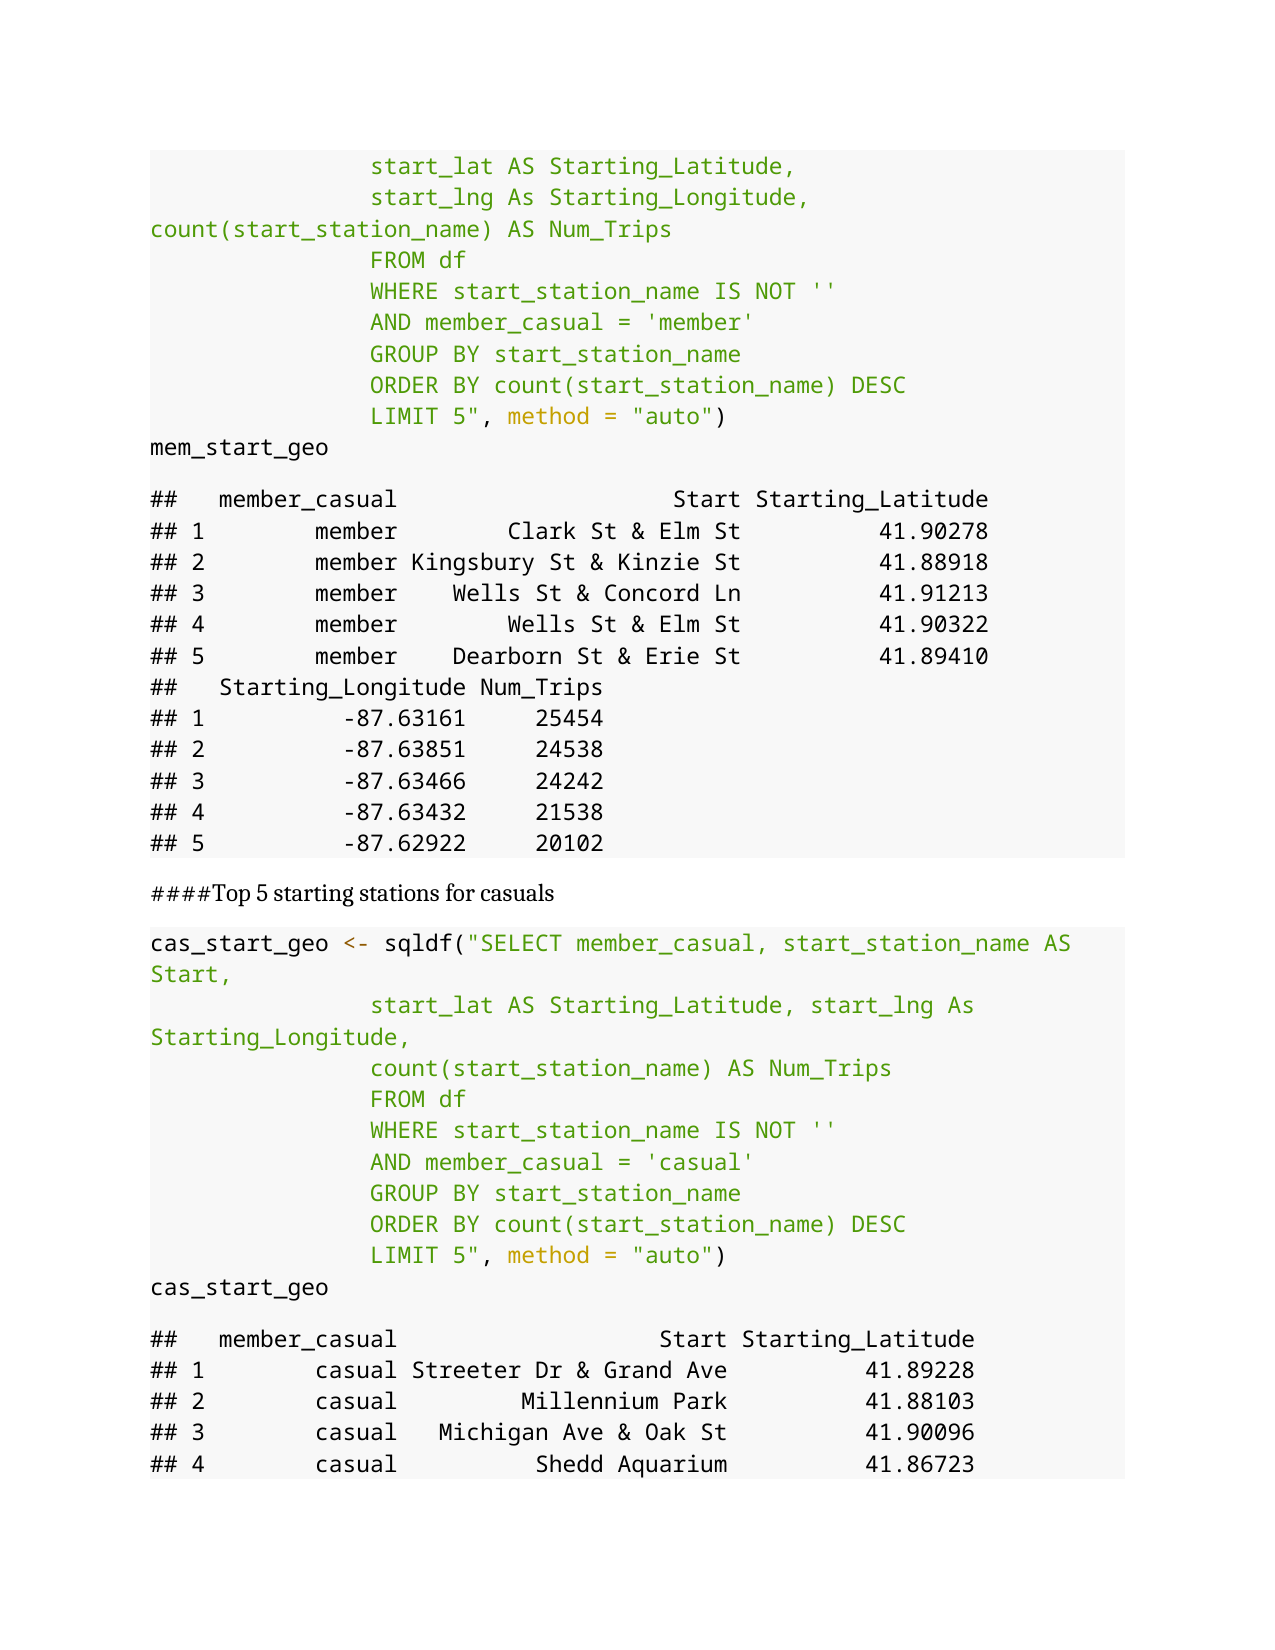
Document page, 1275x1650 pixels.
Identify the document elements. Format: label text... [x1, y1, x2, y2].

text cas_start_geo <- sqldf("SELECT member_casual, start_station_name AS Start, start_lat AS Starting_Latitude, start_lng As Starting_Longitude, count(start_station_name) AS Num_Trips FROM df WHERE start_station_name IS NOT '' AND member_casual = 'casual' GROUP BY start_station_name ORDER BY count(start_station_name) DESC LIMIT 5", method = "auto") cas_start_geo [232, 927, 1125, 1302]
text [150, 1322, 1125, 1479]
text ####Top 5 starting stations for casuals [150, 879, 1125, 908]
text ## member_casual Start Starting_Latitude ## 1 member Clark St & Elm St 41.90278 ## 2 member Kingsbury St & Kinzie St 41.88918 ## 3 member Wells St & Concord Ln 41.91213 ## 4 member Wells St & Elm St 41.90322 ## 5 member Dearborn St & Erie St 41.89410 ## Starting_Longitude Num_Trips ## 1 -87.63161 25454 ## 2 -87.63851 24538 ## 3 -87.63466 24242 ## 4 -87.63432 21538 ## 5 -87.62922 20102 [150, 483, 1125, 858]
